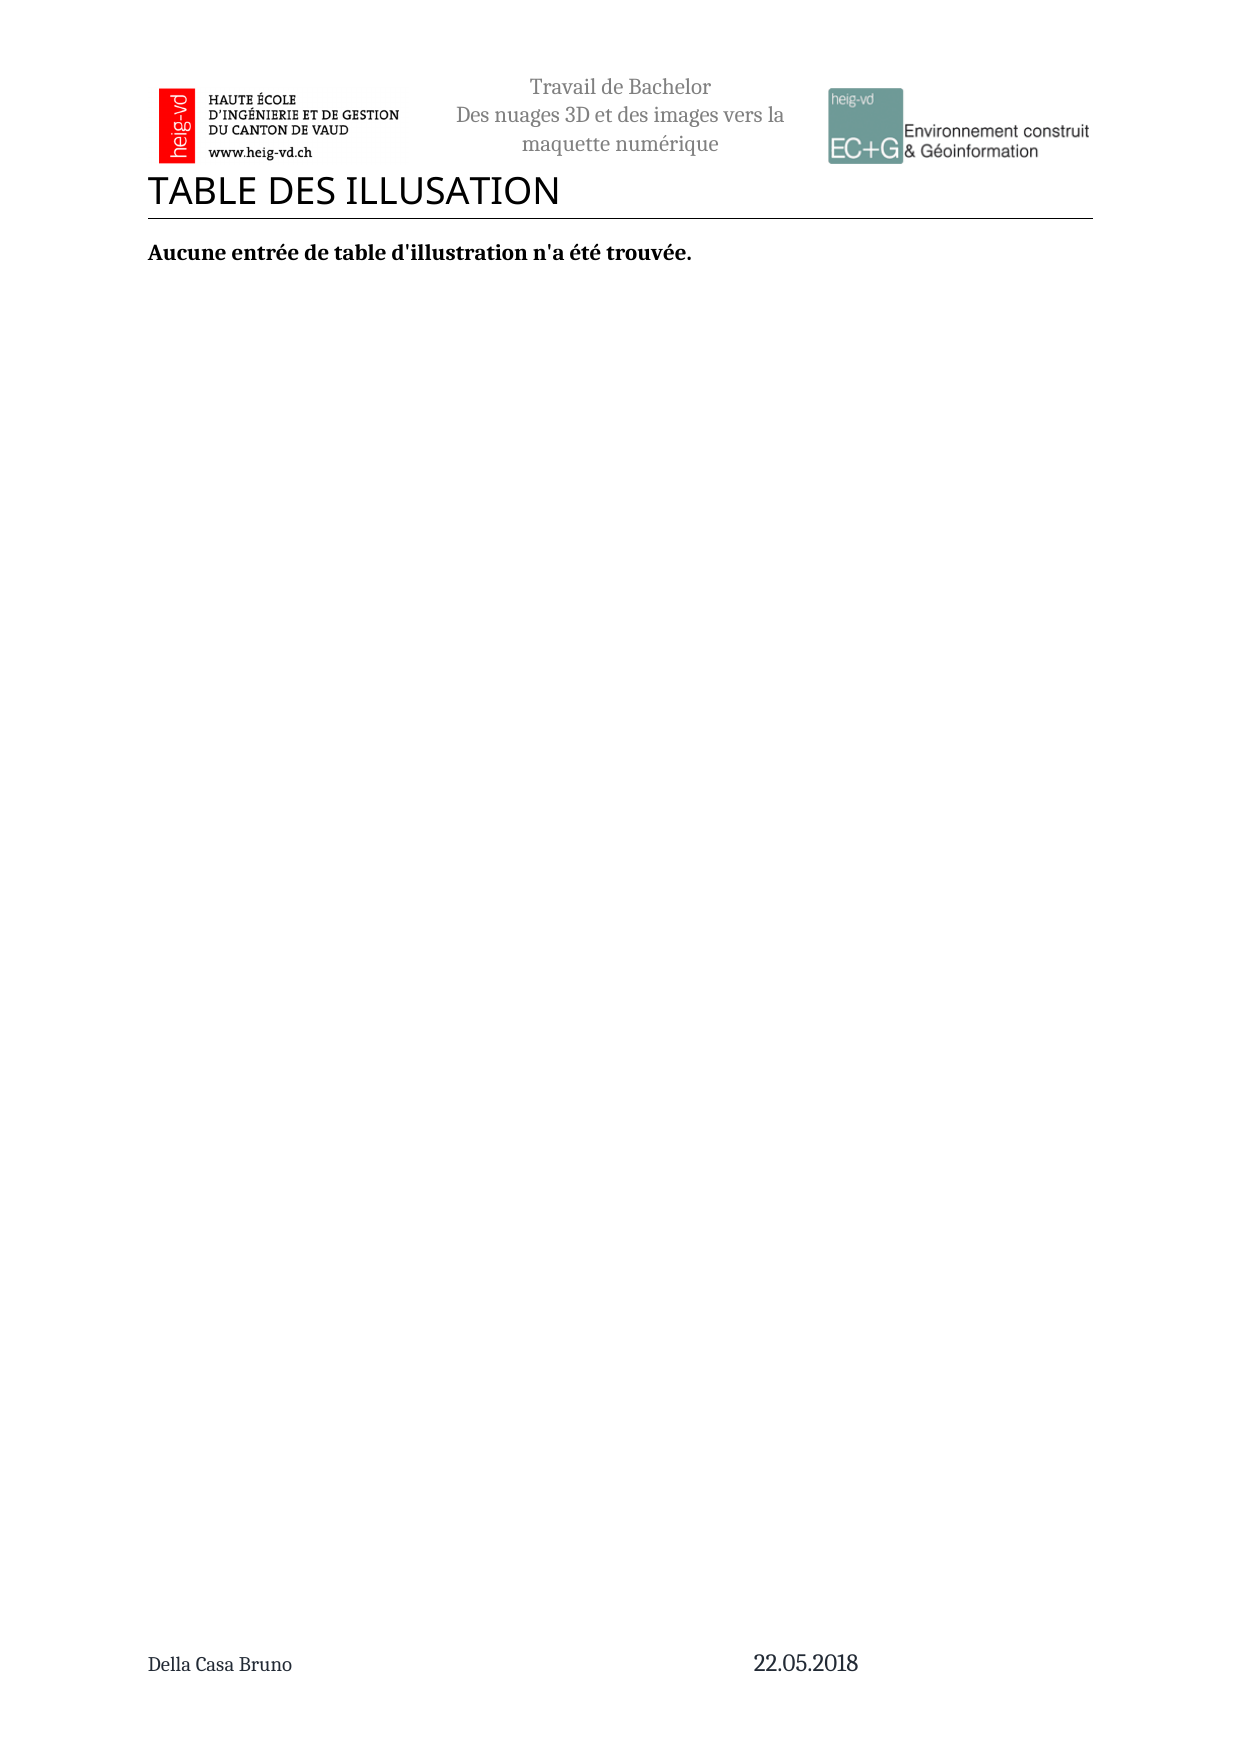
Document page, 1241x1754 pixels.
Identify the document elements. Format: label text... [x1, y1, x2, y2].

text Table des illusation [148, 164, 1093, 218]
text Aucune entrée de table d'illustration n'a été trouvée. [148, 239, 1093, 266]
picture [147, 87, 410, 165]
picture [827, 87, 1093, 165]
